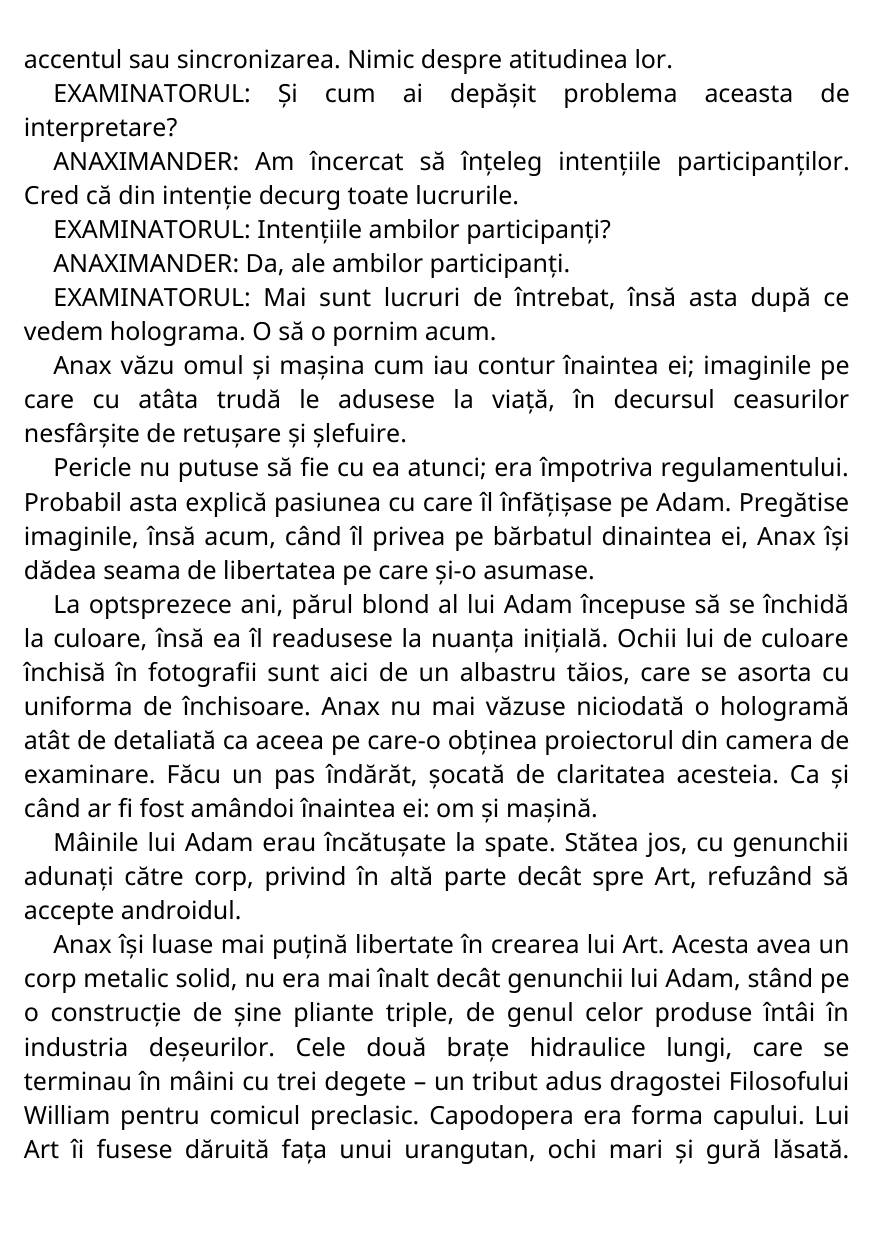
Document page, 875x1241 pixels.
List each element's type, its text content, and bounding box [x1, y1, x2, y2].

text EXAMINATORUL: Mai sunt lucruri de întrebat, însă asta după ce vedem holograma. O să o pornim acum. [24, 280, 850, 348]
text ANAXIMANDER: Da, ale ambilor participanţi. [24, 246, 850, 280]
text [24, 41, 850, 75]
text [24, 927, 850, 1165]
text EXAMINATORUL: Intenţiile ambilor participanţi? [24, 212, 850, 246]
text Anax văzu omul şi maşina cum iau contur înaintea ei; imaginile pe care cu atâta trudă le adusese la viaţă, în decursul ceasurilor nesfârşite de retuşare şi şlefuire. [24, 348, 850, 450]
text EXAMINATORUL: Şi cum ai depăşit problema aceasta de interpretare? [24, 75, 850, 143]
text Pericle nu putuse să fie cu ea atunci; era împotriva regulamentului. Probabil asta explică pasiunea cu care îl înfăţişase pe Adam. Pregătise imaginile, însă acum, când îl privea pe bărbatul dinaintea ei, Anax îşi dădea seama de libertatea pe care şi-o asumase. [24, 450, 850, 586]
text ANAXIMANDER: Am încercat să înţeleg intenţiile participanţilor. Cred că din intenţie decurg toate lucrurile. [24, 143, 850, 212]
text Mâinile lui Adam erau încătuşate la spate. Stătea jos, cu genunchii adunaţi către corp, privind în altă parte decât spre Art, refuzând să accepte androidul. [24, 825, 850, 927]
text La optsprezece ani, părul blond al lui Adam începuse să se închidă la culoare, însă ea îl readusese la nuanţa iniţială. Ochii lui de culoare închisă în fotografii sunt aici de un albastru tăios, care se asorta cu uniforma de închisoare. Anax nu mai văzuse niciodată o hologramă atât de detaliată ca aceea pe care-o obţinea proiectorul din camera de examinare. Făcu un pas îndărăt, şocată de claritatea acesteia. Ca şi când ar fi fost amândoi înaintea ei: om şi maşină. [24, 586, 850, 825]
